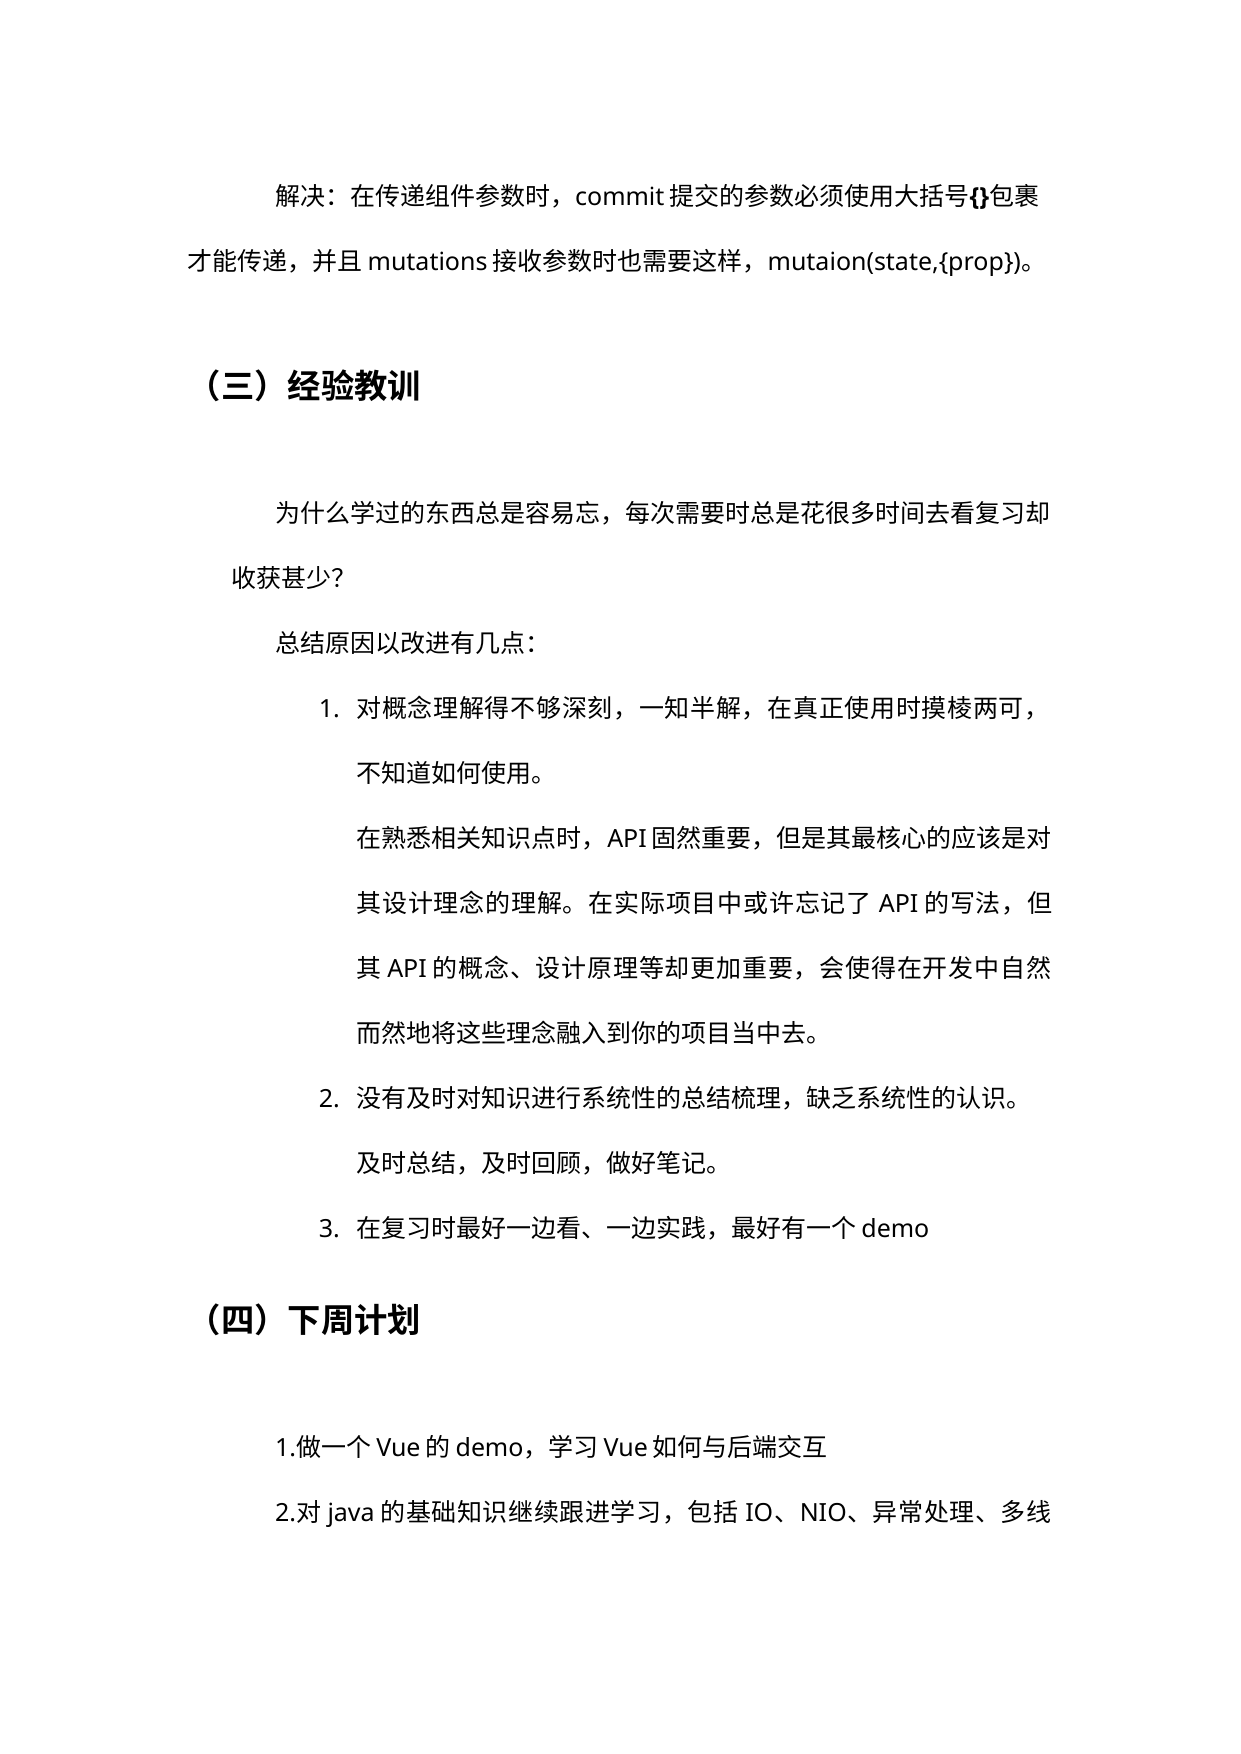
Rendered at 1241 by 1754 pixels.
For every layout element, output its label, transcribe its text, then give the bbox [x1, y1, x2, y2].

text 解决：在传递组件参数时，commit提交的参数必须使用大括号{}包裹才能传递，并且mutations接收参数时也需要这样，mutaion(state,{prop})。 [187, 162, 1053, 292]
subtitle （四）下周计划 [187, 1286, 1053, 1351]
text 在熟悉相关知识点时，API固然重要，但是其最核心的应该是对其设计理念的理解。在实际项目中或许忘记了API的写法，但其API的概念、设计原理等却更加重要，会使得在开发中自然而然地将这些理念融入到你的项目当中去。 [356, 804, 1053, 1064]
text 总结原因以改进有几点： [231, 609, 1053, 674]
list 在复习时最好一边看、一边实践，最好有一个demo [319, 1194, 1053, 1259]
text 及时总结，及时回顾，做好笔记。 [312, 1129, 1053, 1194]
subtitle （三）经验教训 [187, 352, 1053, 417]
text 为什么学过的东西总是容易忘，每次需要时总是花很多时间去看复习却收获甚少？ [231, 479, 1053, 609]
list 对概念理解得不够深刻，一知半解，在真正使用时摸棱两可，不知道如何使用。 [319, 674, 1053, 804]
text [187, 1478, 1053, 1543]
list 没有及时对知识进行系统性的总结梳理，缺乏系统性的认识。 [319, 1064, 1053, 1129]
text 1.做一个Vue的demo，学习Vue如何与后端交互 [187, 1413, 1053, 1478]
